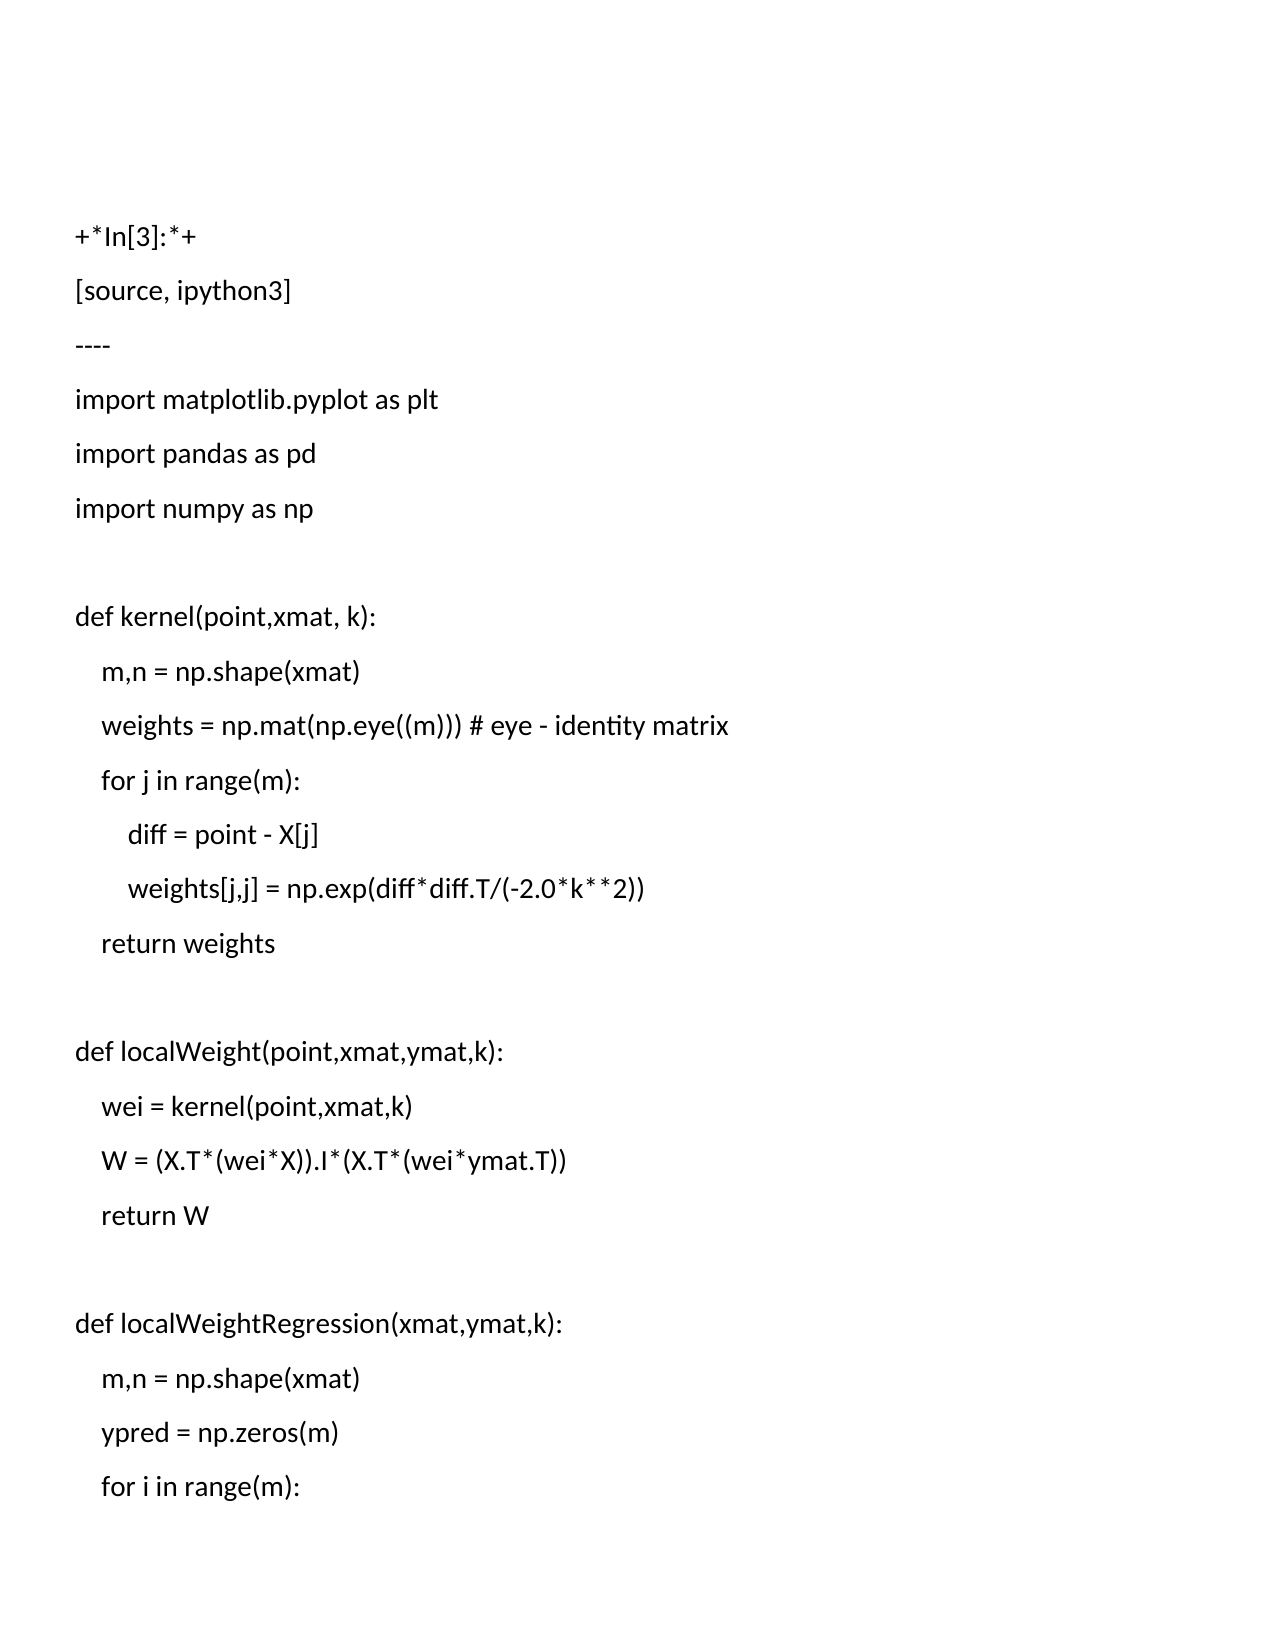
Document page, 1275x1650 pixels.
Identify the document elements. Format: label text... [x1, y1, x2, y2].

text W = (X.T*(wei*X)).I*(X.T*(wei*ymat.T)) [75, 1142, 1200, 1178]
text weights[j,j] = np.exp(diff*diff.T/(-2.0*k**2)) [75, 870, 1200, 906]
text def localWeight(point,xmat,ymat,k): [75, 1033, 1200, 1069]
text [source, ipython3] [75, 272, 1200, 308]
text wei = kernel(point,xmat,k) [75, 1088, 1200, 1123]
text def localWeightRegression(xmat,ymat,k): [75, 1305, 1200, 1341]
text for i in range(m): [75, 1468, 1200, 1504]
text def kernel(point,xmat, k): [75, 598, 1200, 634]
text m,n = np.shape(xmat) [75, 653, 1200, 688]
text for j in range(m): [75, 762, 1200, 797]
text diff = point - X[j] [75, 816, 1200, 852]
text ---- [75, 327, 1200, 362]
text return W [75, 1197, 1200, 1232]
text return weights [75, 925, 1200, 960]
text ypred = np.zeros(m) [75, 1414, 1200, 1450]
text import numpy as np [75, 490, 1200, 525]
text import matplotlib.pyplot as plt [75, 381, 1200, 417]
text m,n = np.shape(xmat) [75, 1360, 1200, 1395]
text +*In[3]:*+ [75, 218, 1200, 253]
text weights = np.mat(np.eye((m))) # eye - identity matrix [75, 707, 1200, 743]
text import pandas as pd [75, 435, 1200, 471]
